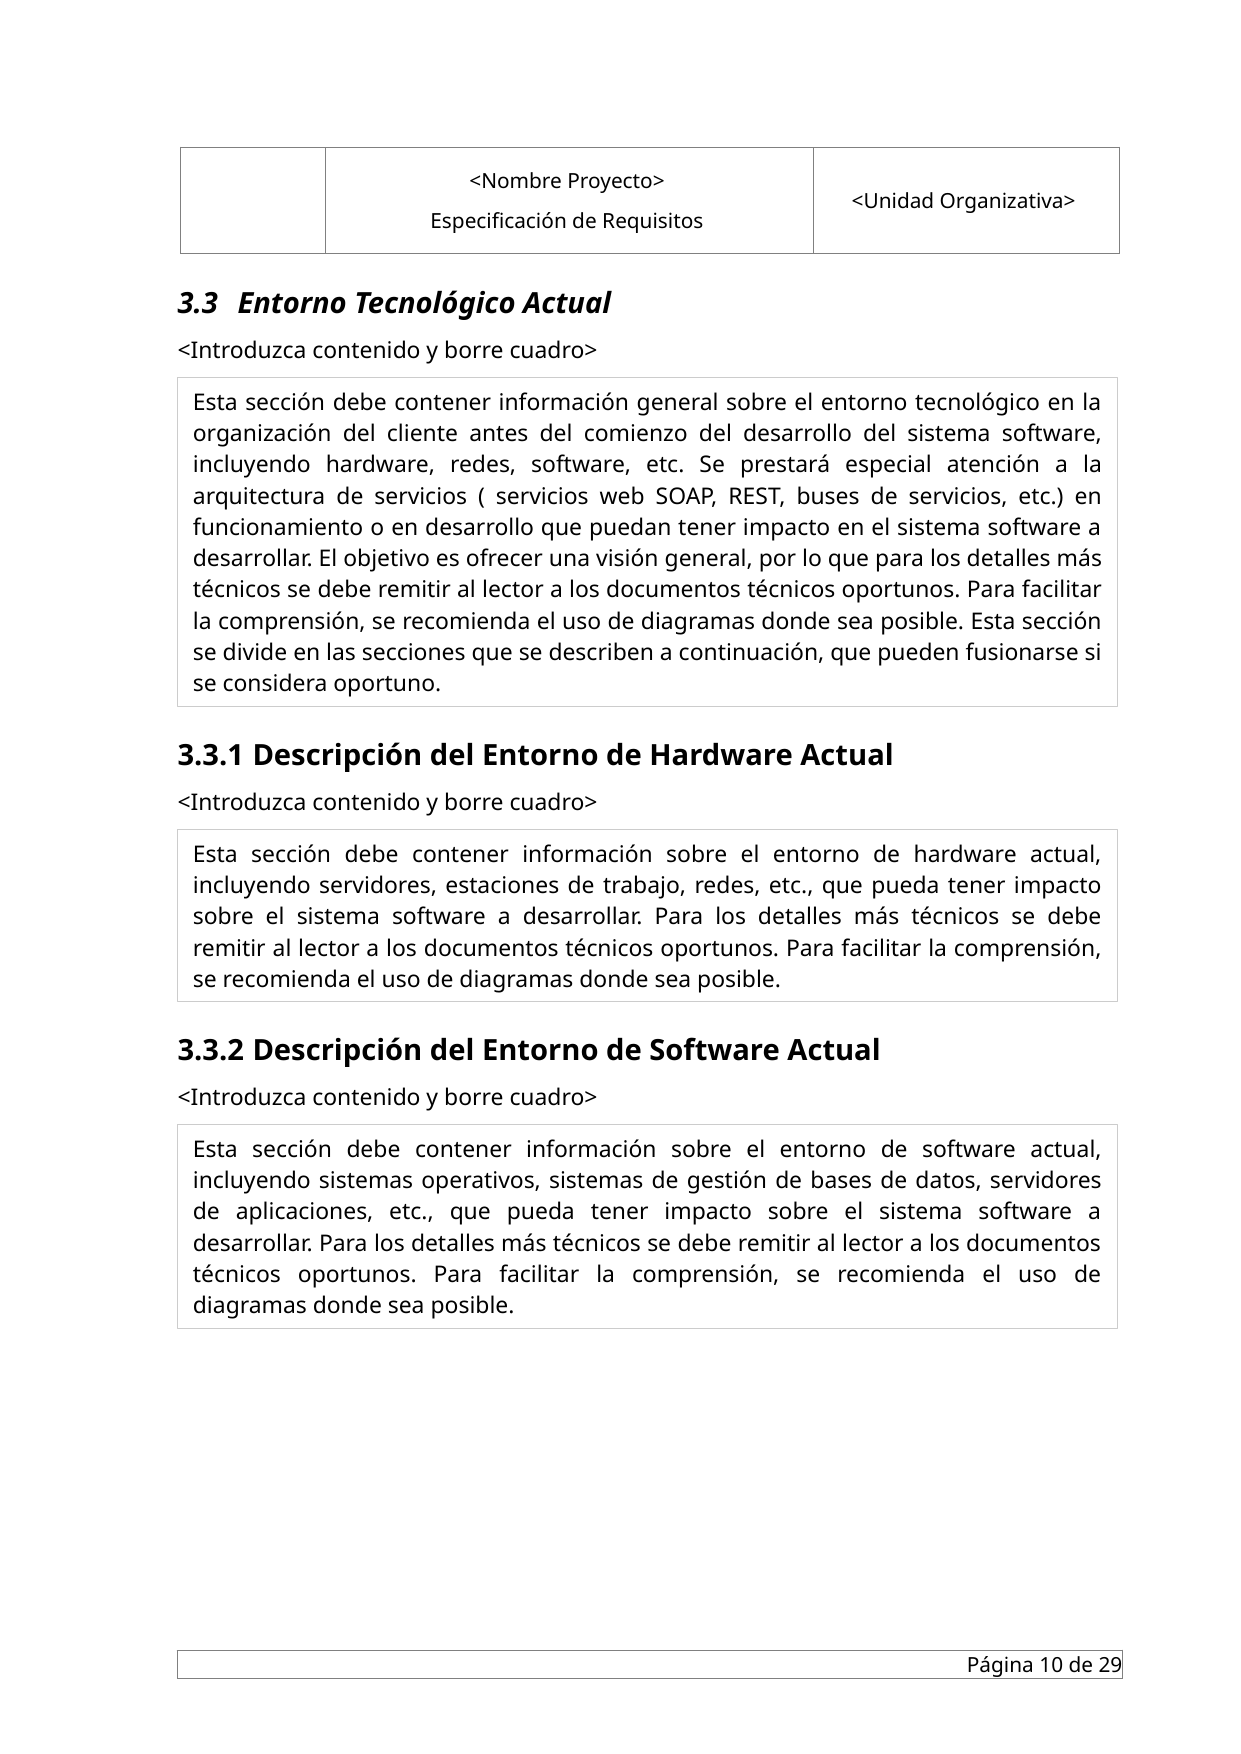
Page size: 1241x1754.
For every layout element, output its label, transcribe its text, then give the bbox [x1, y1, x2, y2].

text <Introduzca contenido y borre cuadro> [177, 786, 1122, 817]
text <Introduzca contenido y borre cuadro> [177, 1081, 1122, 1112]
subtitle Descripción del Entorno de Hardware Actual [177, 734, 1122, 773]
subtitle Descripción del Entorno de Software Actual [177, 1029, 1122, 1068]
subtitle Entorno Tecnológico Actual [177, 282, 1122, 322]
text <Introduzca contenido y borre cuadro> [177, 334, 1122, 365]
